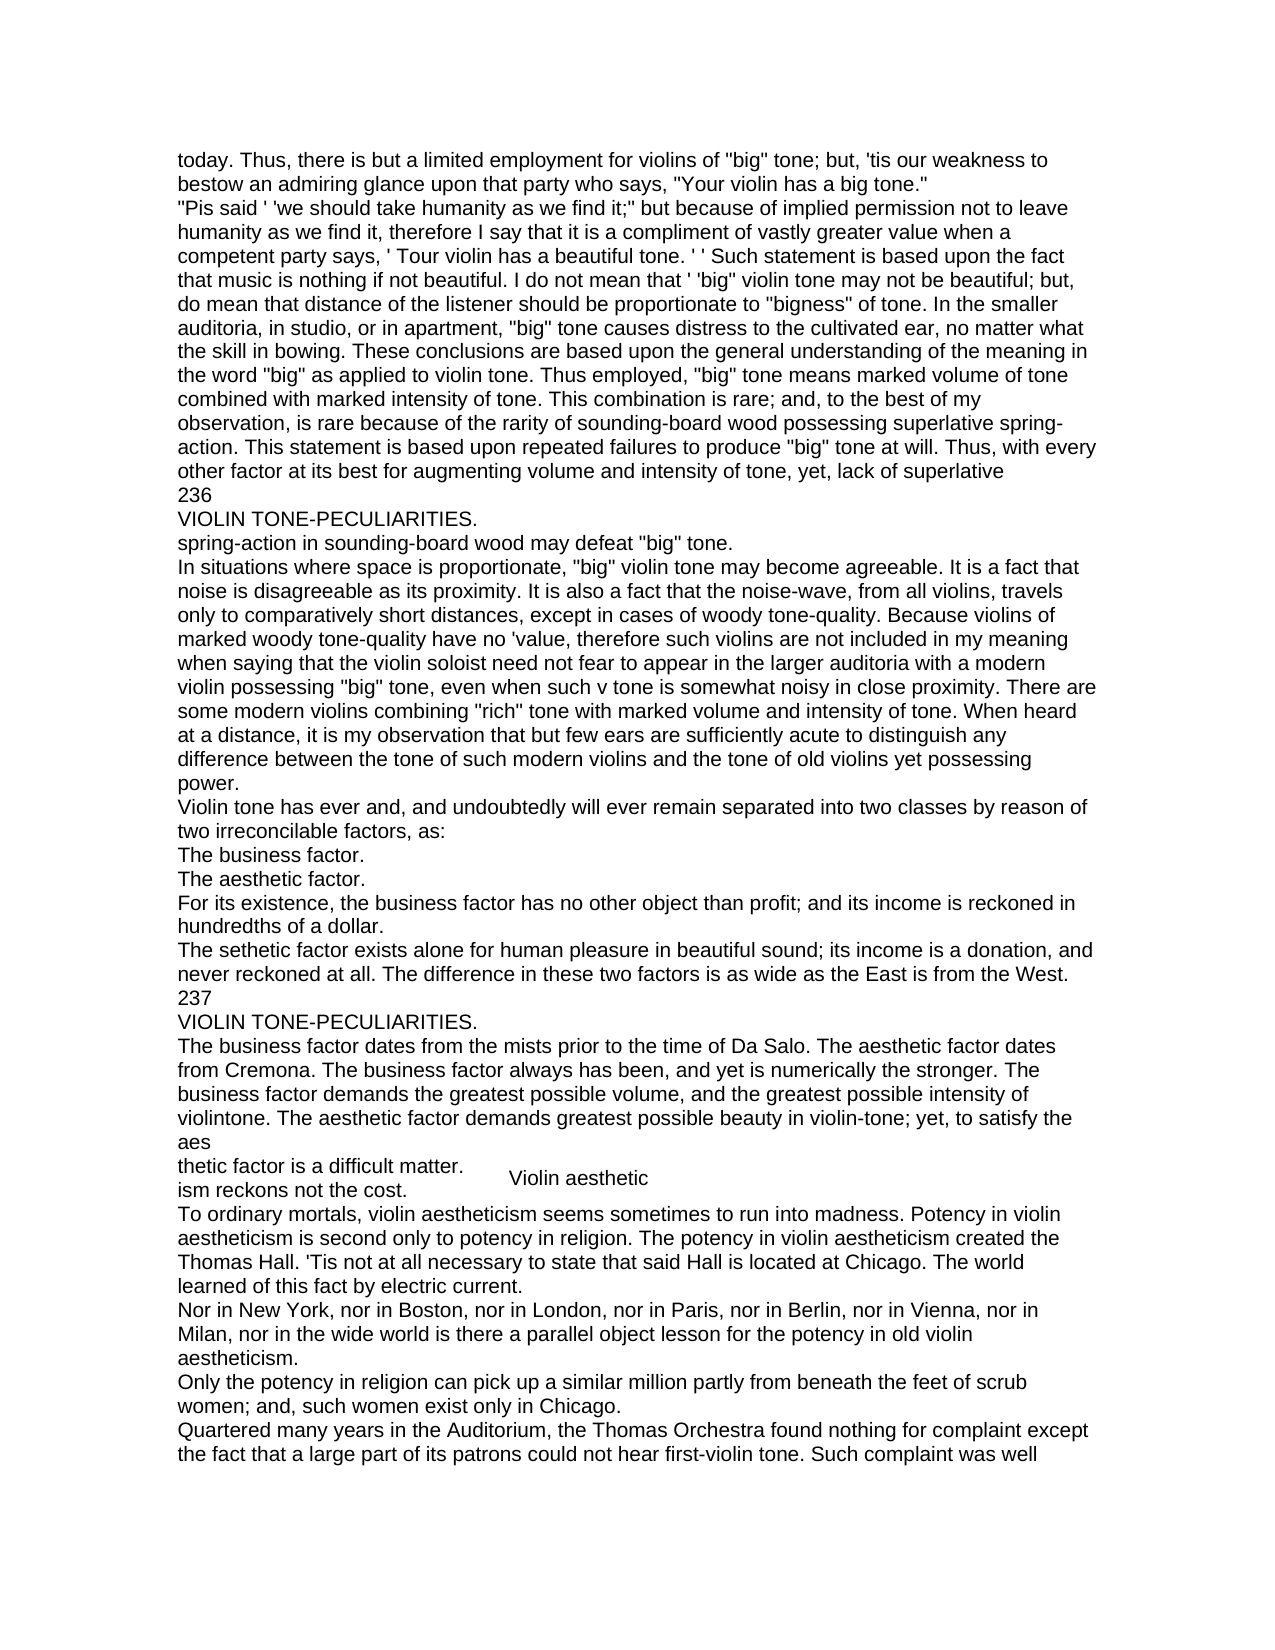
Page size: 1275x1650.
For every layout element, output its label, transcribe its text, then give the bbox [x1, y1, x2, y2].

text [177, 1417, 1098, 1465]
text spring-action in sounding-board wood may defeat "big" tone. [177, 531, 1098, 555]
text For its existence, the business factor has no other object than profit; and its income is reckoned in hundredths of a dollar. [177, 890, 1098, 938]
text Violin tone has ever and, and undoubtedly will ever remain separated into two classes by reason of two irreconcilable factors, as: [177, 794, 1098, 842]
text The business factor dates from the mists prior to the time of Da Salo. The aesthetic factor dates from Cremona. The business factor always has been, and yet is numerically the stronger. The business factor demands the greatest possible volume, and the greatest possible intensity of violintone. The aesthetic factor demands greatest possible beauty in violin-tone; yet, to satisfy the aes [177, 1034, 1098, 1154]
text The sethetic factor exists alone for human pleasure in beautiful sound; its income is a donation, and never reckoned at all. The difference in these two factors is as wide as the East is from the West. [177, 938, 1098, 986]
text 236 [177, 483, 1098, 507]
text VIOLIN TONE-PECULIARITIES. [177, 507, 1098, 531]
text VIOLIN TONE-PECULIARITIES. [177, 1010, 1098, 1034]
text 237 [177, 986, 1098, 1010]
text Only the potency in religion can pick up a similar million partly from beneath the feet of scrub women; and, such women exist only in Chicago. [177, 1369, 1098, 1417]
text The aesthetic factor. [177, 866, 1098, 890]
text In situations where space is proportionate, "big" violin tone may become agreeable. It is a fact that noise is disagreeable as its proximity. It is also a fact that the noise-wave, from all violins, travels only to comparatively short distances, except in cases of woody tone-quality. Because violins of marked woody tone-quality have no 'value, therefore such violins are not included in my meaning when saying that the violin soloist need not fear to appear in the larger auditoria with a modern violin possessing "big" tone, even when such v tone is somewhat noisy in close proximity. There are some modern violins combining "rich" tone with marked volume and intensity of tone. When heard at a distance, it is my observation that but few ears are sufficiently acute to distinguish any difference between the tone of such modern violins and the tone of old violins yet possessing power. [177, 555, 1098, 794]
text "Pis said ' 'we should take humanity as we find it;" but because of implied permission not to leave humanity as we find it, therefore I say that it is a compliment of vastly greater value when a competent party says, ' Tour violin has a beautiful tone. ' ' Such statement is based upon the fact that music is nothing if not beautiful. I do not mean that ' 'big" violin tone may not be beautiful; but, do mean that distance of the listener should be proportionate to "bigness" of tone. In the smaller auditoria, in studio, or in apartment, "big" tone causes distress to the cultivated ear, no matter what the skill in bowing. These conclusions are based upon the general understanding of the meaning in the word "big" as applied to violin tone. Thus employed, "big" tone means marked volume of tone combined with marked intensity of tone. This combination is rare; and, to the best of my observation, is rare because of the rarity of sounding-board wood possessing superlative spring-action. This statement is based upon repeated failures to produce "big" tone at will. Thus, with every other factor at its best for augmenting volume and intensity of tone, yet, lack of superlative [177, 196, 1098, 483]
text The business factor. [177, 842, 1098, 866]
text To ordinary mortals, violin aestheticism seems sometimes to run into madness. Potency in violin aestheticism is second only to potency in religion. The potency in violin aestheticism created the Thomas Hall. 'Tis not at all necessary to state that said Hall is located at Chicago. The world learned of this fact by electric current. [177, 1202, 1098, 1298]
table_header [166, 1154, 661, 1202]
text Nor in New York, nor in Boston, nor in London, nor in Paris, nor in Berlin, nor in Vienna, nor in Milan, nor in the wide world is there a parallel object lesson for the potency in old violin aestheticism. [177, 1298, 1098, 1369]
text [177, 148, 1098, 196]
